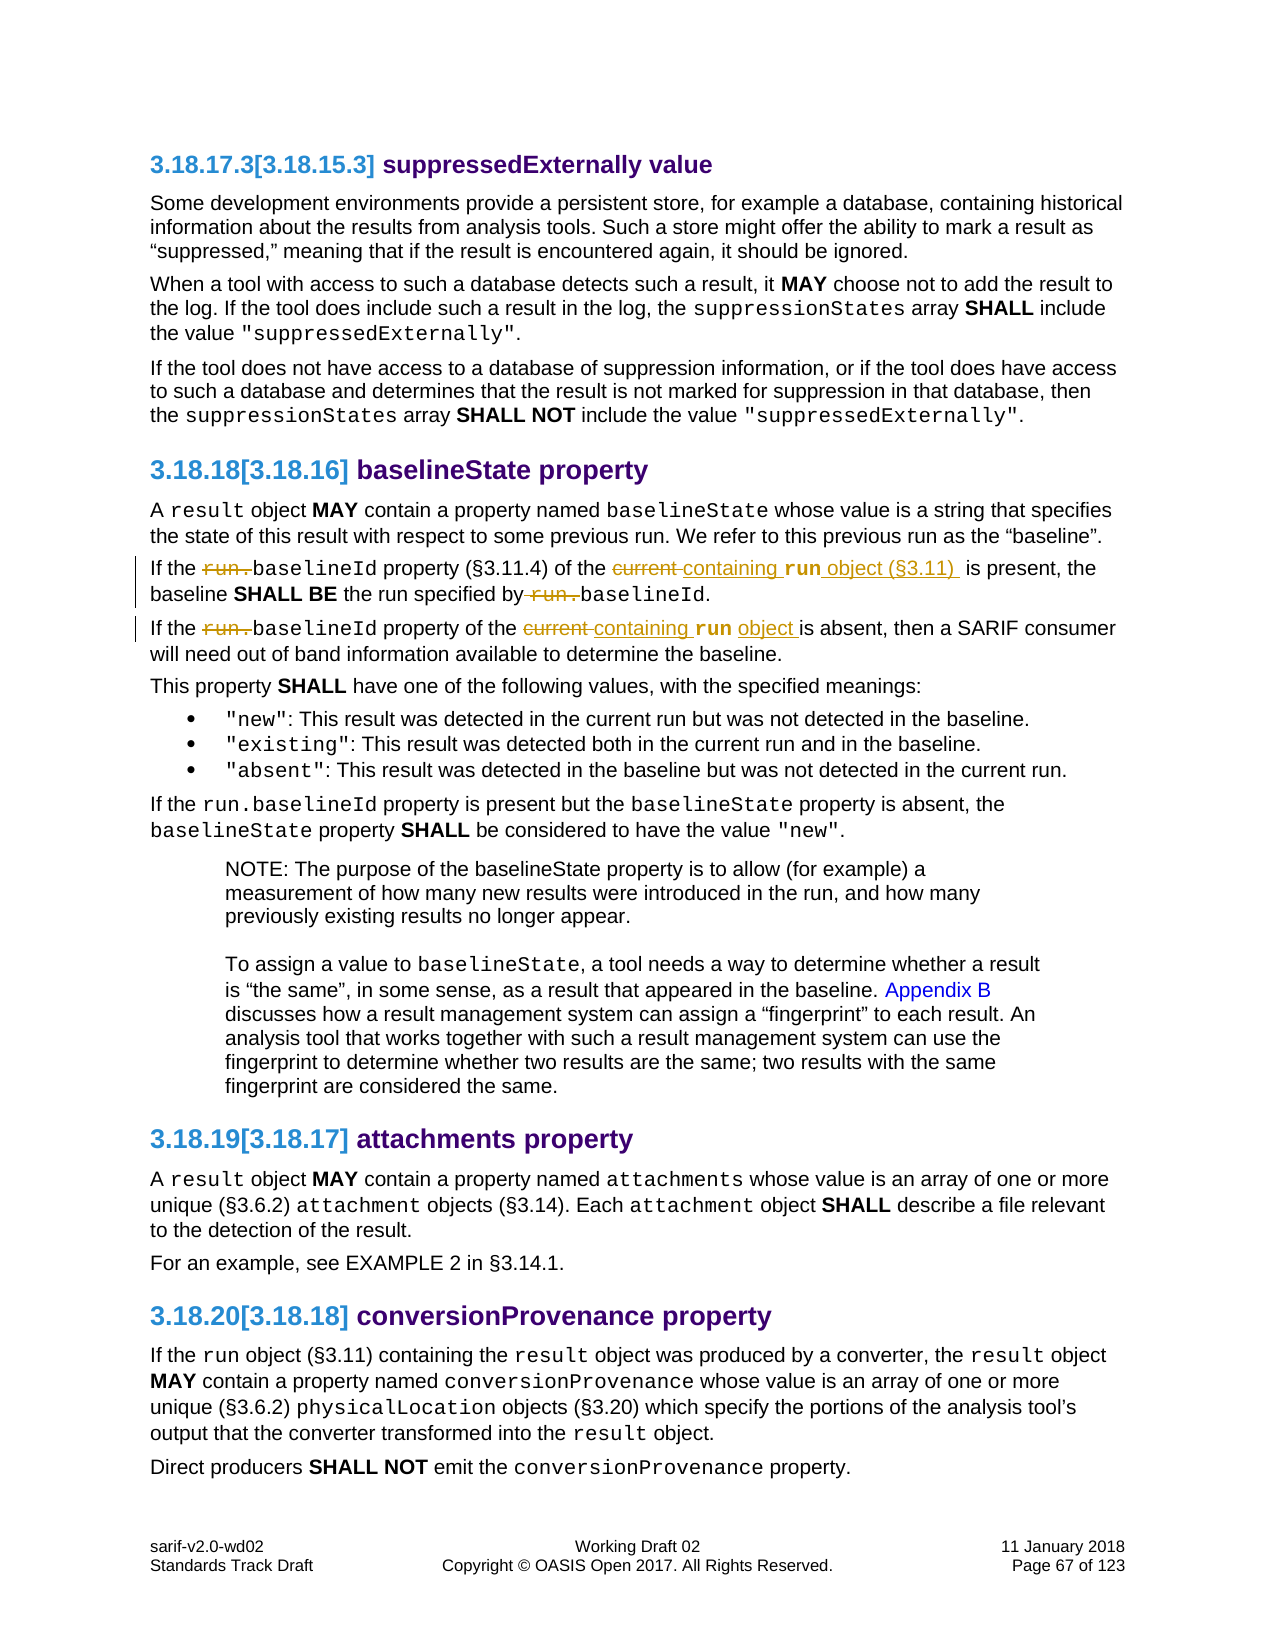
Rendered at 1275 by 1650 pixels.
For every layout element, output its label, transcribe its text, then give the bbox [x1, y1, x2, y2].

subtitle baselineState property [150, 454, 1125, 485]
text Some development environments provide a persistent store, for example a database, containing historical information about the results from analysis tools. Such a store might offer the ability to mark a result as “suppressed,” meaning that if the result is encountered again, it should be ignored. [150, 191, 1125, 263]
text If the run object (§3.11) containing the result object was produced by a converter, the result object MAY contain a property named conversionProvenance whose value is an array of one or more unique (§3.6.2) physicalLocation objects (§3.20) which specify the portions of the analysis tool’s output that the converter transformed into the result object. [150, 1343, 1125, 1447]
text A result object MAY contain a property named attachments whose value is an array of one or more unique (§3.6.2) attachment objects (§3.14). Each attachment object SHALL describe a file relevant to the detection of the result. [150, 1167, 1125, 1242]
subtitle conversionProvenance property [150, 1299, 1125, 1331]
text This property SHALL have one of the following values, with the specified meanings: [150, 674, 1125, 698]
subtitle attachments property [150, 1123, 1125, 1154]
text If the run.baselineId property is present but the baselineState property is absent, the baselineState property SHALL be considered to have the value "new". [150, 792, 1125, 844]
subtitle suppressedExternally value [150, 150, 1125, 179]
list "absent": This result was detected in the baseline but was not detected in the current run. [187, 758, 1125, 784]
text Direct producers SHALL NOT emit the conversionProvenance property. [150, 1455, 1125, 1481]
list "new": This result was detected in the current run but was not detected in the baseline. [187, 706, 1125, 732]
text NOTE: The purpose of the baselineState property is to allow (for example) a measurement of how many new results were introduced in the run, and how many previously existing results no longer appear. To assign a value to baselineState, a tool needs a way to determine whether a result is “the same”, in some sense, as a result that appeared in the baseline. Appendix B discusses how a result management system can assign a “fingerprint” to each result. An analysis tool that works together with such a result management system can use the fingerprint to determine whether two results are the same; two results with the same fingerprint are considered the same. [225, 856, 1050, 1098]
text For an example, see EXAMPLE 2 in §3.14.1. [150, 1251, 1125, 1274]
text If the tool does not have access to a database of suppression information, or if the tool does have access to such a database and determines that the result is not marked for suppression in that database, then the suppressionStates array SHALL NOT include the value "suppressedExternally". [150, 355, 1125, 429]
text When a tool with access to such a database detects such a result, it MAY choose not to add the result to the log. If the tool does include such a result in the log, the suppressionStates array SHALL include the value "suppressedExternally". [150, 271, 1125, 347]
text A result object MAY contain a property named baselineState whose value is a string that specifies the state of this result with respect to some previous run. We refer to this previous run as the “baseline”. [150, 498, 1125, 548]
list "existing": This result was detected both in the current run and in the baseline. [187, 732, 1125, 758]
text If the baselineId property (§3.11.4) of the run is present, the baseline SHALL BE the run specified bybaselineId. [150, 556, 1125, 608]
text If the baselineId property of the run is absent, then a SARIF consumer will need out of band information available to determine the baseline. [150, 616, 1125, 666]
